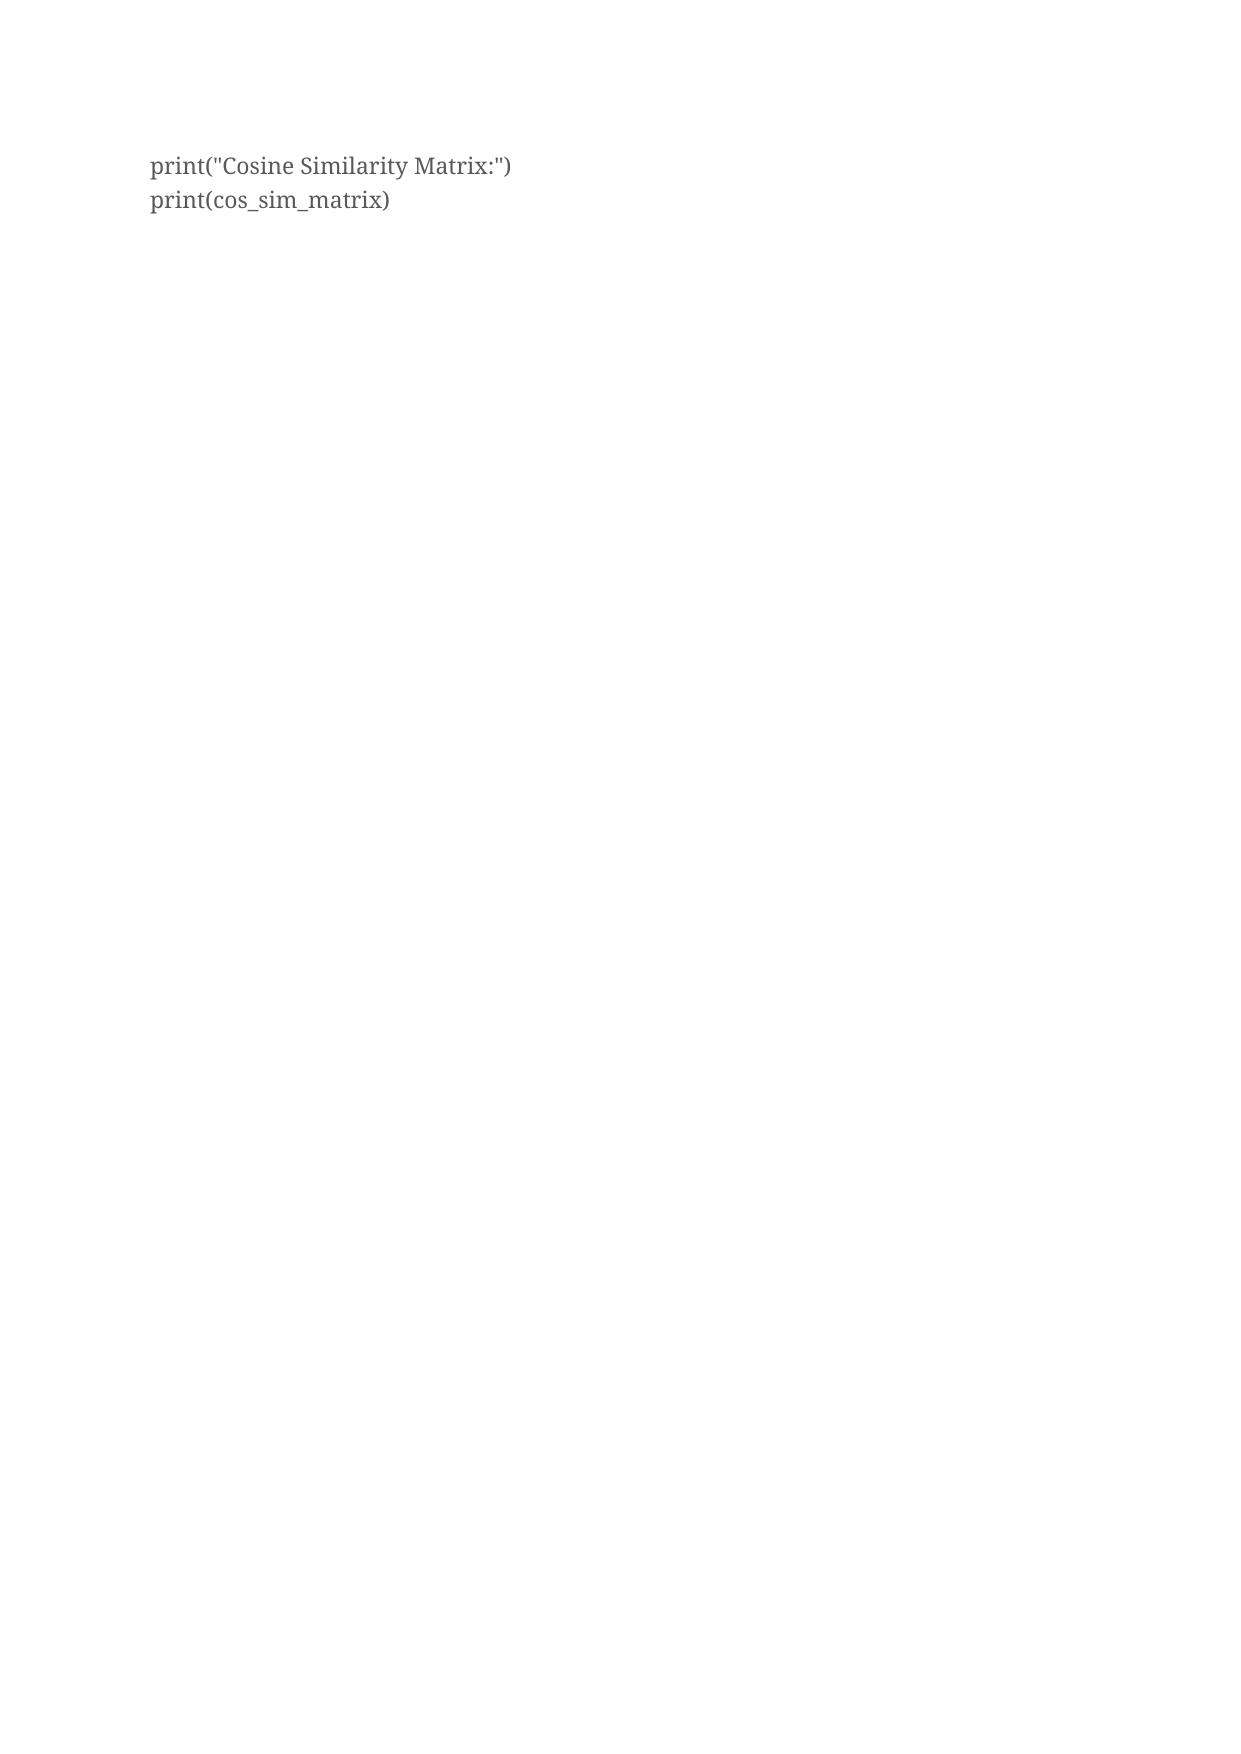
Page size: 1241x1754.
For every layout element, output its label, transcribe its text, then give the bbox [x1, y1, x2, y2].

text print(cos_sim_matrix) [150, 184, 1090, 215]
text print("Cosine Similarity Matrix:") [150, 150, 1090, 181]
